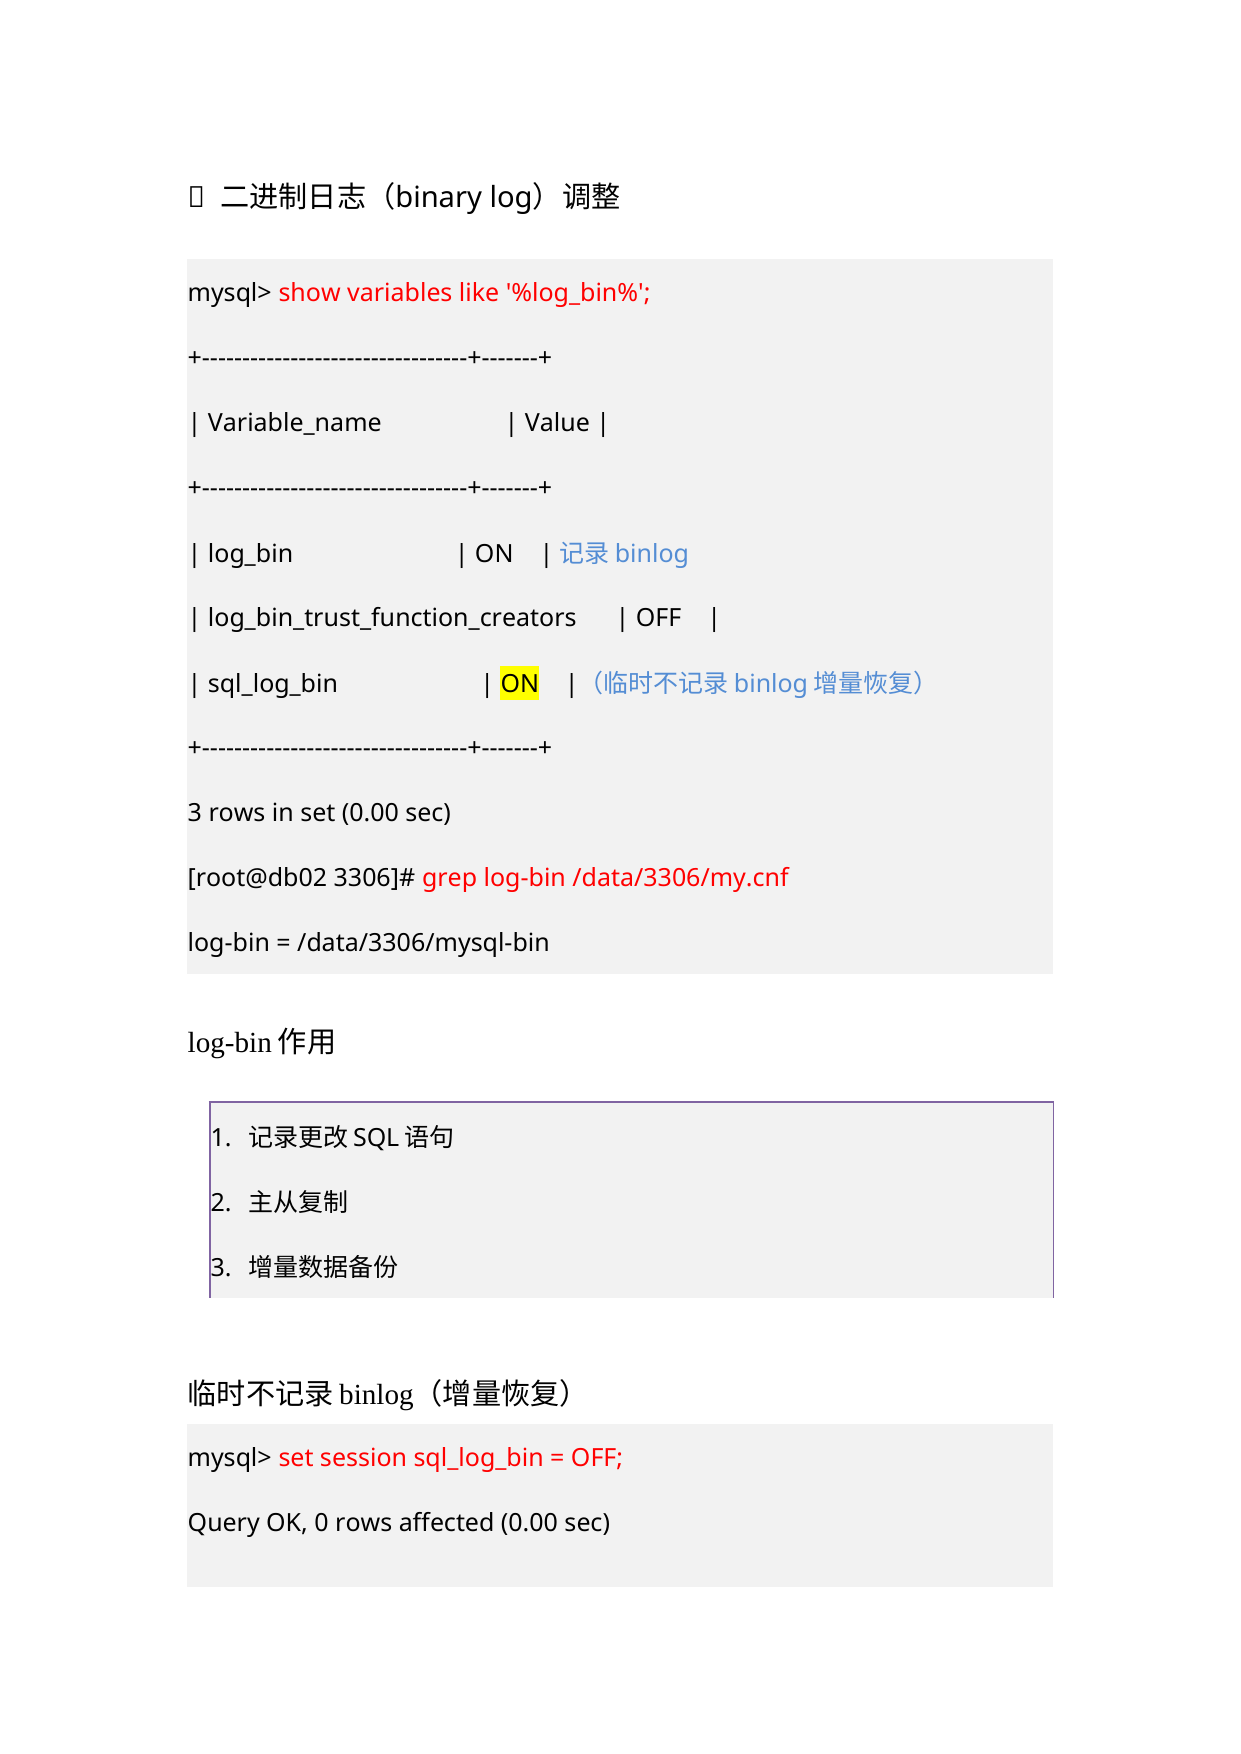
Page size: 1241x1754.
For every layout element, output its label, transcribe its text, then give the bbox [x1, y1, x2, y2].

list 主从复制 [211, 1166, 1053, 1231]
text  二进制日志（binary log）调整 [187, 162, 1053, 227]
text [root@db02 3306]# grep log-bin /data/3306/my.cnf [187, 844, 1053, 909]
list 增量数据备份 [211, 1231, 1053, 1298]
text | sql_log_bin | ON |（临时不记录binlog增量恢复） [187, 649, 1053, 714]
text log-bin作用 [187, 1007, 1053, 1072]
text mysql> show variables like '%log_bin%'; [187, 259, 1053, 324]
list 记录更改SQL语句 [211, 1103, 1053, 1166]
text +---------------------------------+-------+ [187, 714, 1053, 779]
text 临时不记录 binlog（增量恢复） [187, 1359, 1053, 1424]
text | log_bin_trust_function_creators | OFF | [187, 584, 1053, 649]
text | Variable_name | Value | [187, 389, 1053, 454]
text 3 rows in set (0.00 sec) [187, 779, 1053, 844]
text +---------------------------------+-------+ [187, 454, 1053, 519]
text | log_bin | ON | 记录binlog [187, 519, 1053, 584]
text +---------------------------------+-------+ [187, 324, 1053, 389]
text Query OK, 0 rows affected (0.00 sec) [187, 1489, 1053, 1554]
text mysql> set session sql_log_bin = OFF; [187, 1424, 1053, 1489]
text log-bin = /data/3306/mysql-bin [187, 909, 1053, 974]
